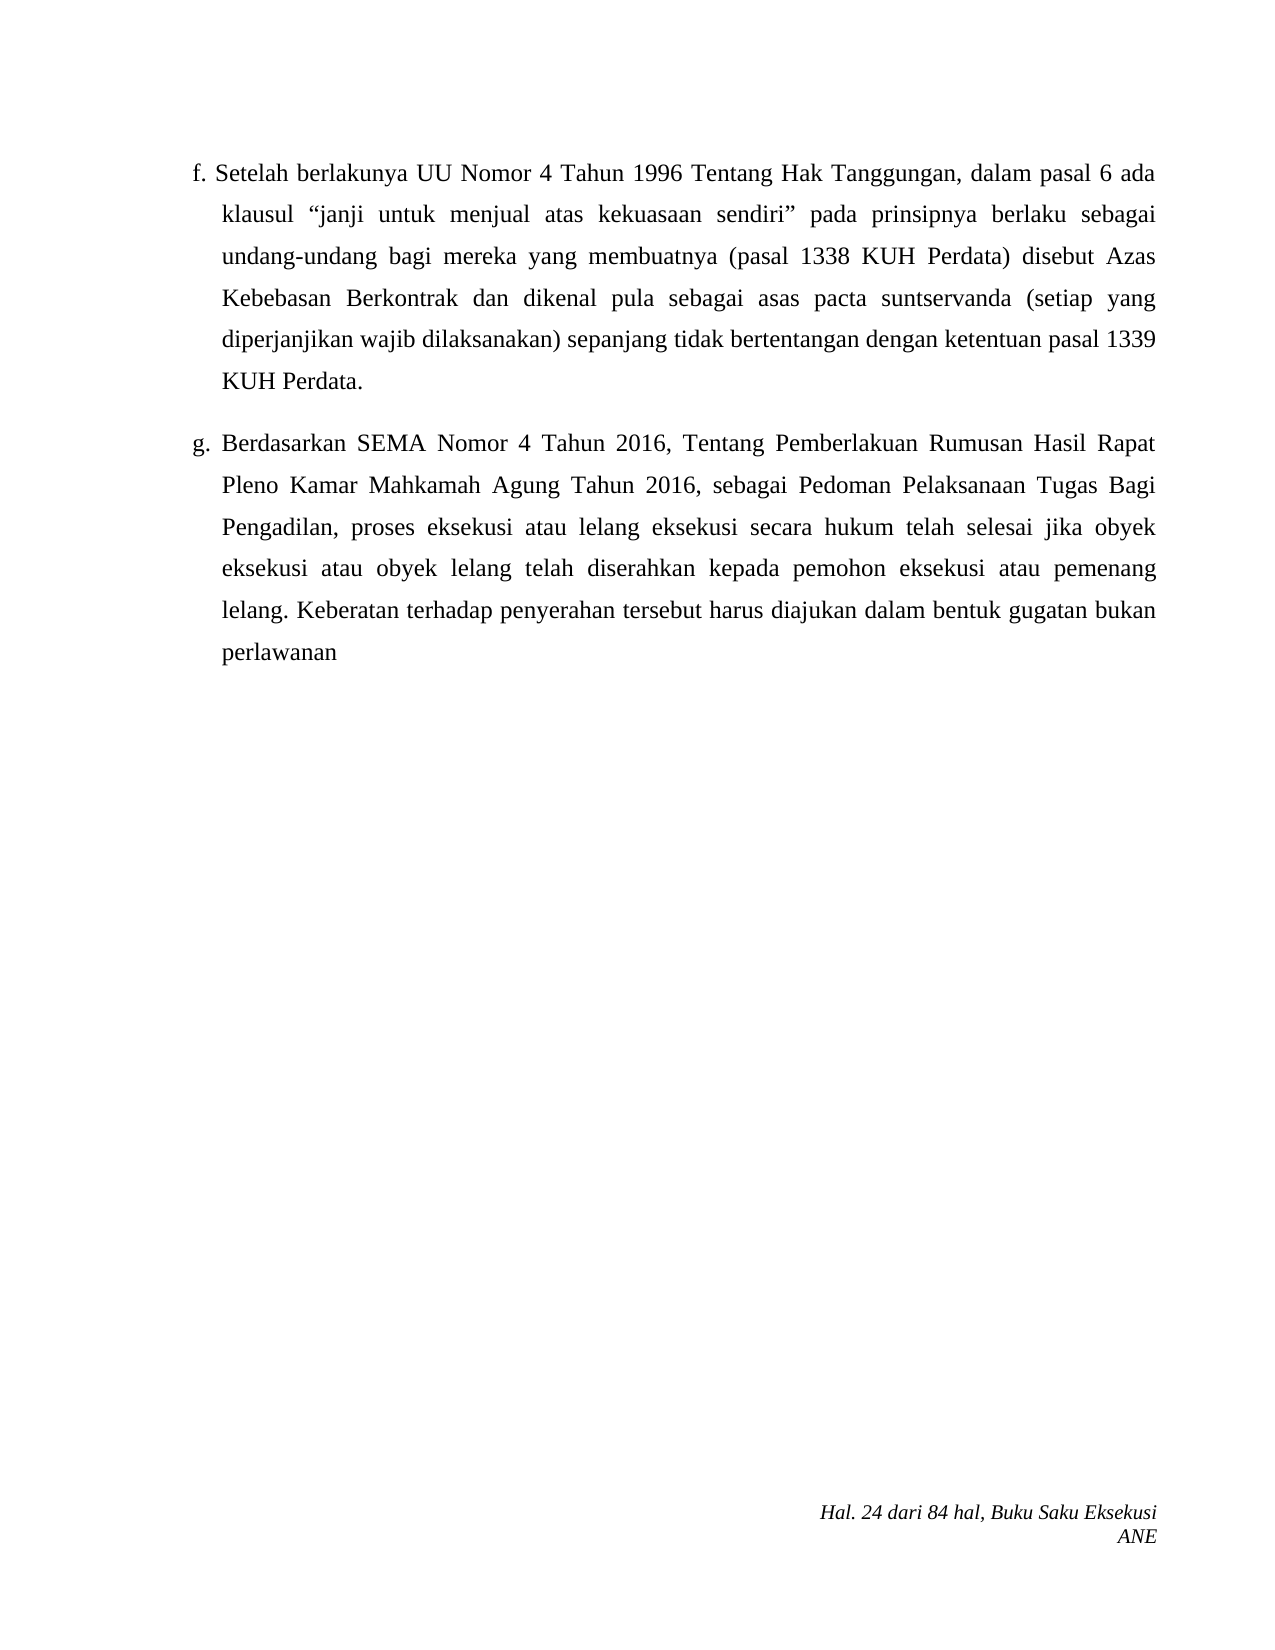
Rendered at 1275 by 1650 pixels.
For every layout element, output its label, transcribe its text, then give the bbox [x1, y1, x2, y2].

text f. Setelah berlakunya UU Nomor 4 Tahun 1996 Tentang Hak Tanggungan, dalam pasal 6 ada klausul “janji untuk menjual atas kekuasaan sendiri” pada prinsipnya berlaku sebagai undang-undang bagi mereka yang membuatnya (pasal 1338 KUH Perdata) disebut Azas Kebebasan Berkontrak dan dikenal pula sebagai asas pacta suntservanda (setiap yang diperjanjikan wajib dilaksanakan) sepanjang tidak bertentangan dengan ketentuan pasal 1339 KUH Perdata. [192, 148, 1157, 398]
text g. Berdasarkan SEMA Nomor 4 Tahun 2016, Tentang Pemberlakuan Rumusan Hasil Rapat Pleno Kamar Mahkamah Agung Tahun 2016, sebagai Pedoman Pelaksanaan Tugas Bagi Pengadilan, proses eksekusi atau lelang eksekusi secara hukum telah selesai jika obyek eksekusi atau obyek lelang telah diserahkan kepada pemohon eksekusi atau pemenang lelang. Keberatan terhadap penyerahan tersebut harus diajukan dalam bentuk gugatan bukan perlawanan [192, 418, 1157, 668]
